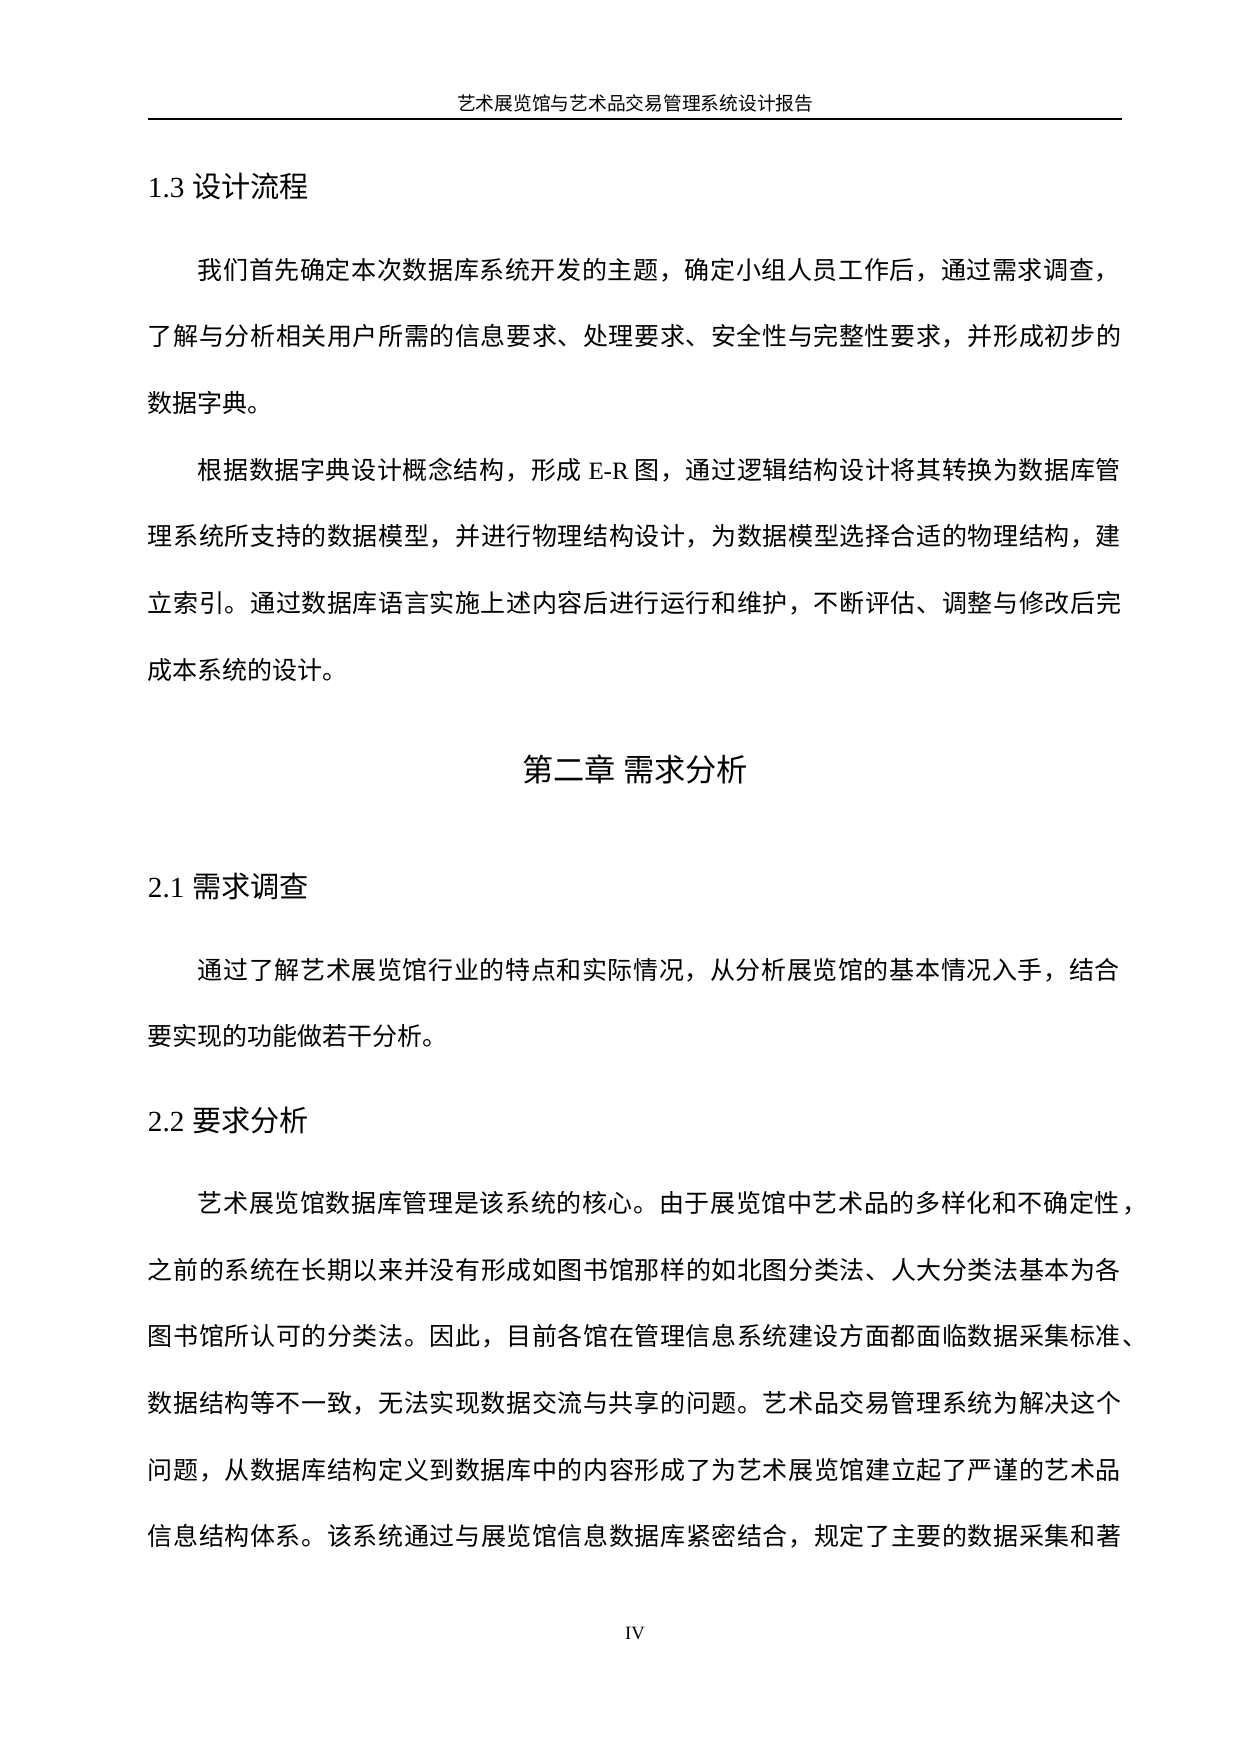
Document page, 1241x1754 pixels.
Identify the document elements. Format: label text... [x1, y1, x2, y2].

text 根据数据字典设计概念结构，形成E-R图，通过逻辑结构设计将其转换为数据库管理系统所支持的数据模型，并进行物理结构设计，为数据模型选择合适的物理结构，建立索引。通过数据库语言实施上述内容后进行运行和维护，不断评估、调整与修改后完成本系统的设计。 [148, 435, 1122, 702]
subtitle 2.2 要求分析 [148, 1085, 1122, 1152]
subtitle 1.3 设计流程 [148, 152, 1122, 218]
text 通过了解艺术展览馆行业的特点和实际情况，从分析展览馆的基本情况入手，结合要实现的功能做若干分析。 [148, 935, 1122, 1068]
subtitle 第二章 需求分析 [148, 735, 1122, 802]
text 我们首先确定本次数据库系统开发的主题，确定小组人员工作后，通过需求调查，了解与分析相关用户所需的信息要求、处理要求、安全性与完整性要求，并形成初步的数据字典。 [148, 235, 1122, 435]
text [148, 1168, 1122, 1568]
subtitle 2.1 需求调查 [148, 852, 1122, 918]
